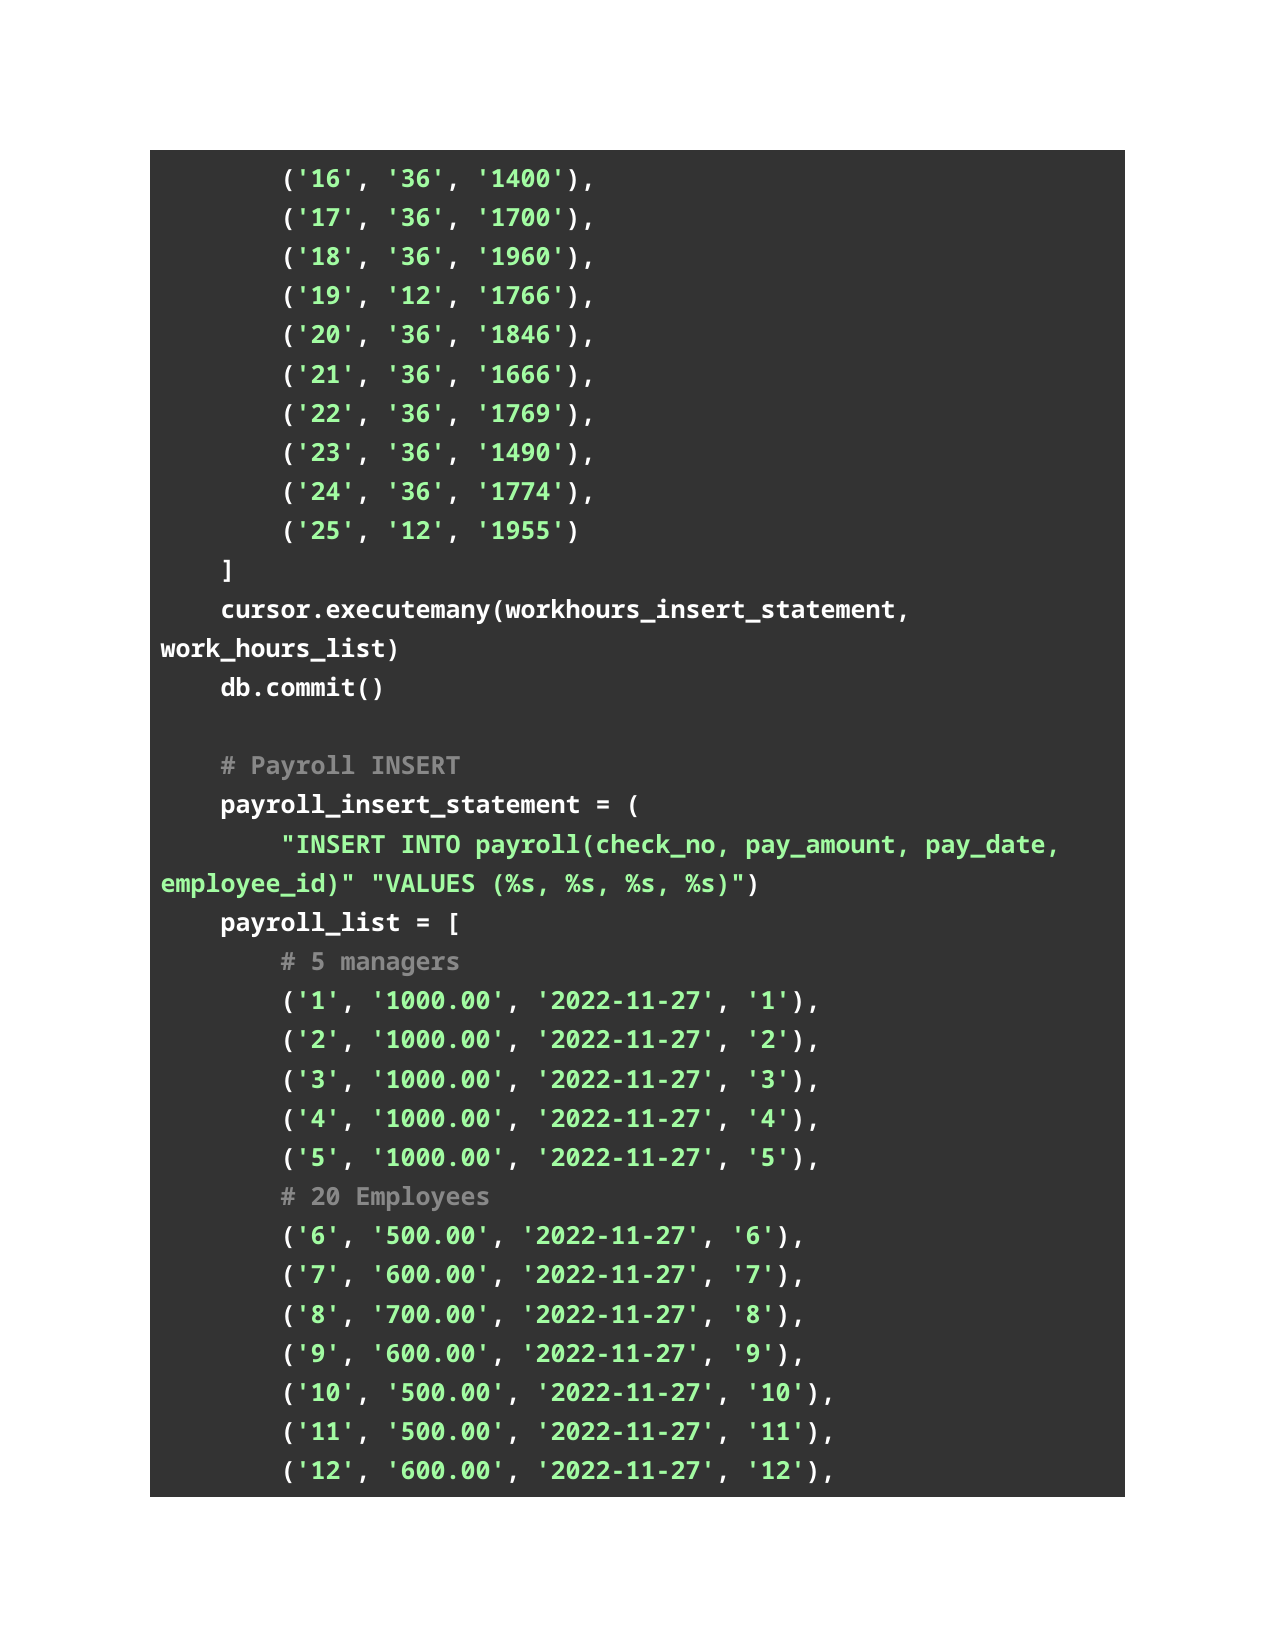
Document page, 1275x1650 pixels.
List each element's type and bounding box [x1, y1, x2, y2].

table_header [150, 150, 1125, 1497]
